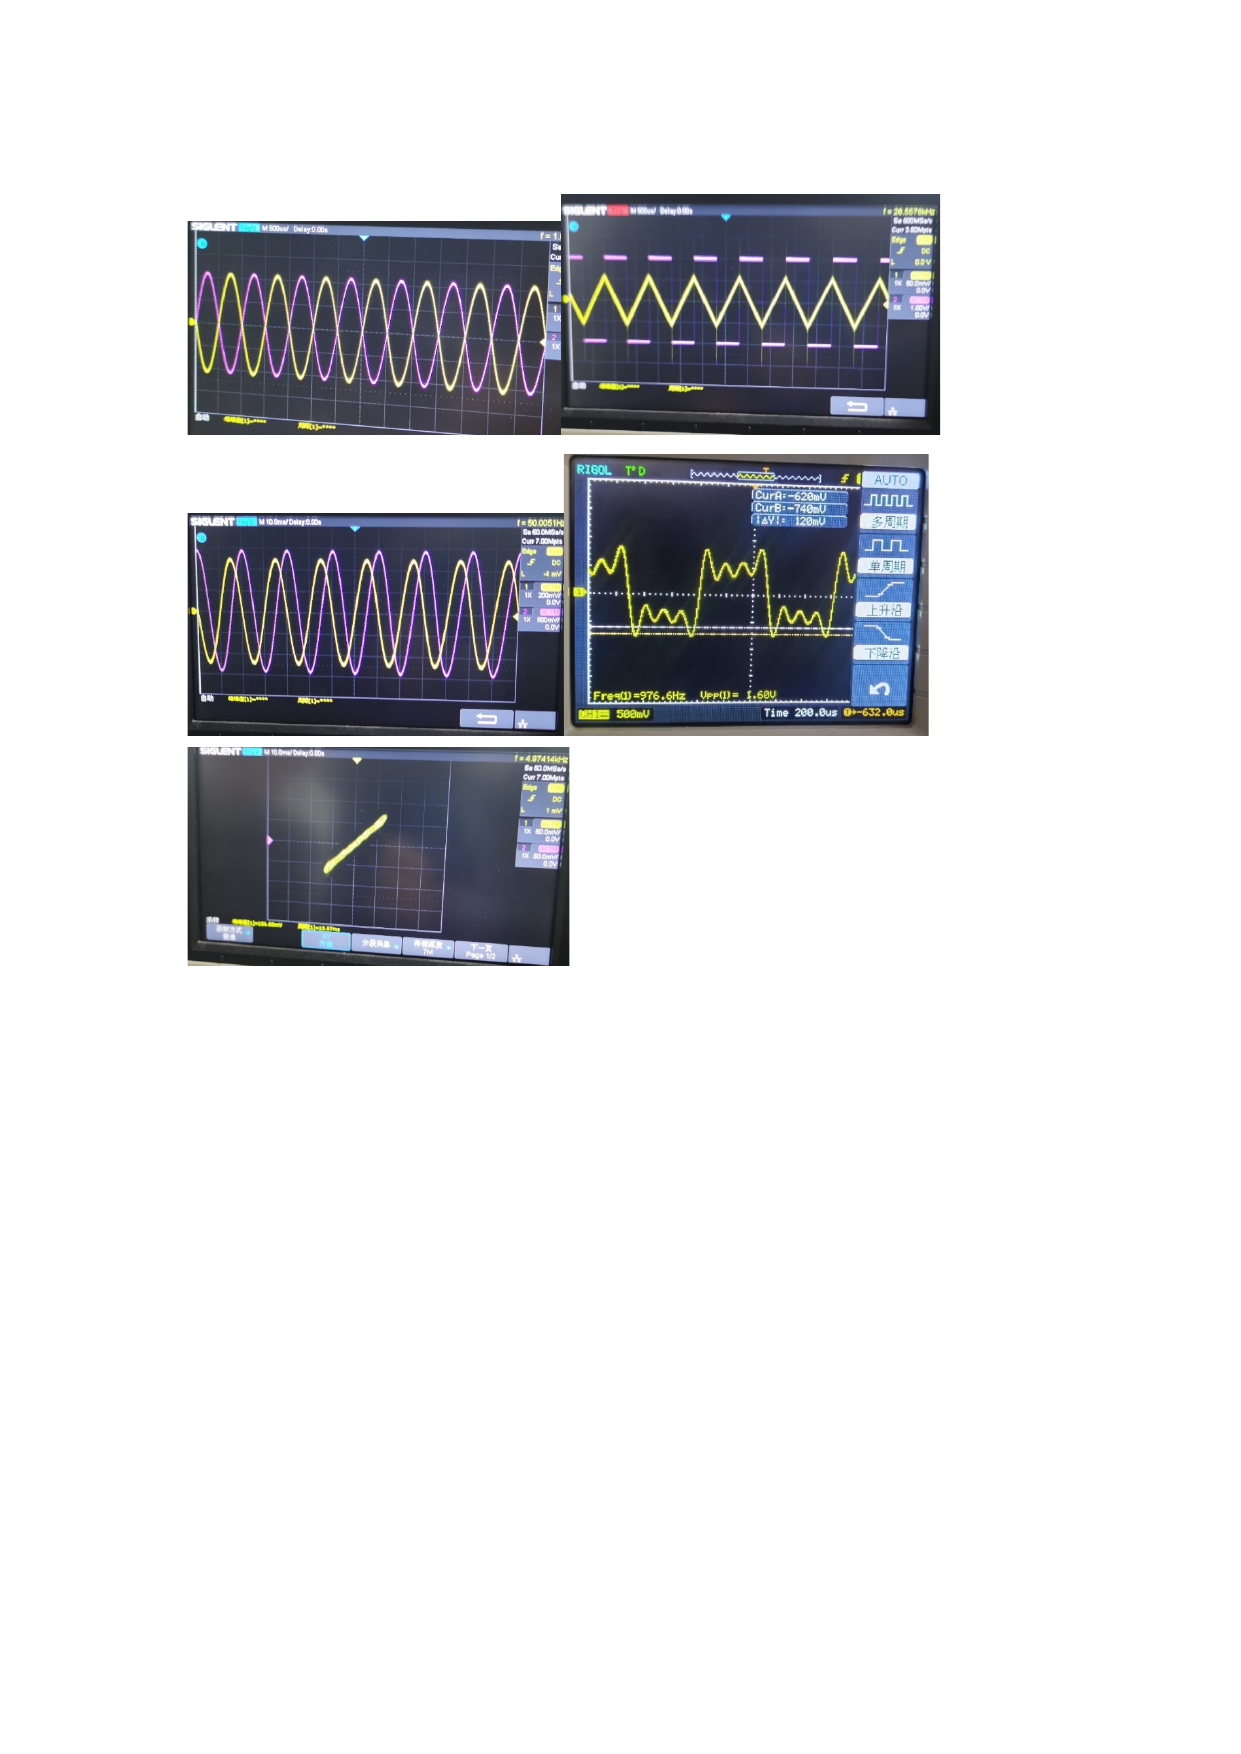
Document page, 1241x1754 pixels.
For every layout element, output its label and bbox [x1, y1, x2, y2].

picture [187, 454, 929, 736]
picture [187, 747, 570, 966]
picture [187, 194, 941, 435]
